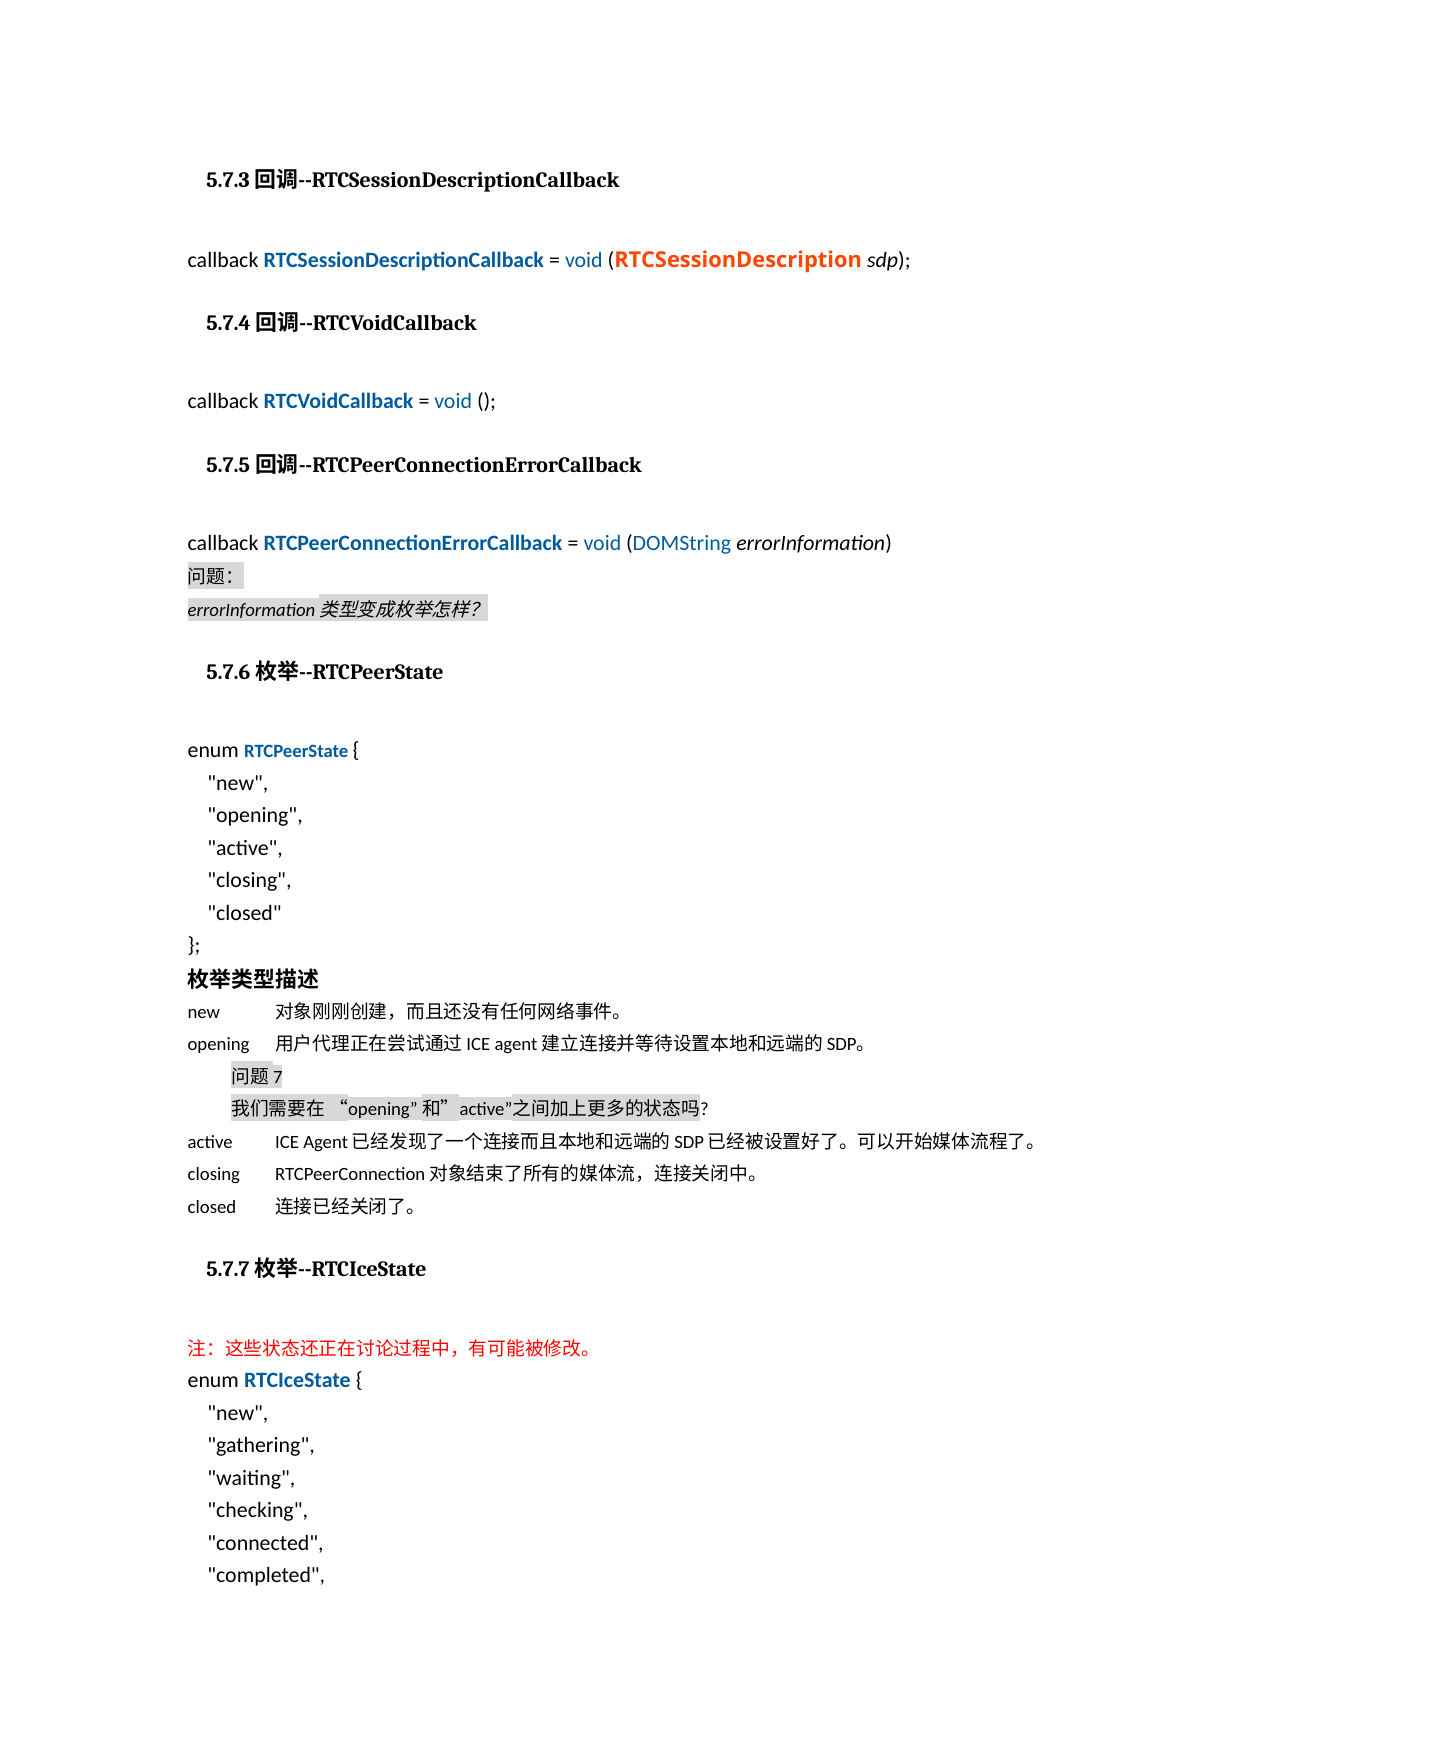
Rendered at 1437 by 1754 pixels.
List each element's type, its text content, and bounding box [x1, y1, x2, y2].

subtitle 5.7.6 枚举--RTCPeerState [206, 653, 1034, 686]
text }; [187, 929, 1053, 961]
text callback RTCPeerConnectionErrorCallback = void (DOMString errorInformation) [187, 527, 1053, 559]
subtitle 5.7.4 回调--RTCVoidCallback [206, 304, 1034, 337]
text "connected", [187, 1526, 1053, 1558]
text closing RTCPeerConnection对象结束了所有的媒体流，连接关闭中。 [187, 1156, 1053, 1189]
text "closed" [187, 896, 1053, 929]
text "active", [187, 831, 1053, 864]
text 问题： [187, 559, 1053, 592]
subtitle 5.7.5 回调--RTCPeerConnectionErrorCallback [206, 446, 1034, 479]
text "checking", [187, 1493, 1053, 1526]
text "new", [187, 766, 1053, 799]
text 我们需要在 “opening” 和”active”之间加上更多的状态吗? [187, 1091, 1053, 1124]
text "waiting", [187, 1461, 1053, 1493]
text opening 用户代理正在尝试通过ICE agent 建立连接并等待设置本地和远端的SDP。 [187, 1026, 1053, 1059]
subtitle 5.7.7 枚举--RTCIceState [206, 1250, 1034, 1283]
text enum RTCPeerState { [187, 734, 1053, 766]
text "gathering", [187, 1428, 1053, 1461]
text enum RTCIceState { [187, 1363, 1053, 1396]
text "completed", [187, 1558, 1053, 1591]
text "closing", [187, 864, 1053, 896]
text 枚举类型描述 [187, 961, 1053, 994]
text closed 连接已经关闭了。 [187, 1189, 1053, 1221]
text 注：这些状态还正在讨论过程中，有可能被修改。 [187, 1331, 1053, 1363]
text active ICE Agent已经发现了一个连接而且本地和远端的SDP已经被设置好了。可以开始媒体流程了。 [187, 1124, 1053, 1156]
text errorInformation类型变成枚举怎样？ [187, 592, 1053, 624]
text callback RTCSessionDescriptionCallback = void (RTCSessionDescription sdp); [187, 242, 1053, 275]
subtitle 5.7.3 回调--RTCSessionDescriptionCallback [206, 162, 1034, 194]
text "opening", [187, 799, 1053, 831]
text callback RTCVoidCallback = void (); [187, 384, 1053, 417]
text 问题 7 [187, 1059, 1053, 1091]
text new 对象刚刚创建，而且还没有任何网络事件。 [187, 994, 1053, 1026]
text "new", [187, 1396, 1053, 1428]
